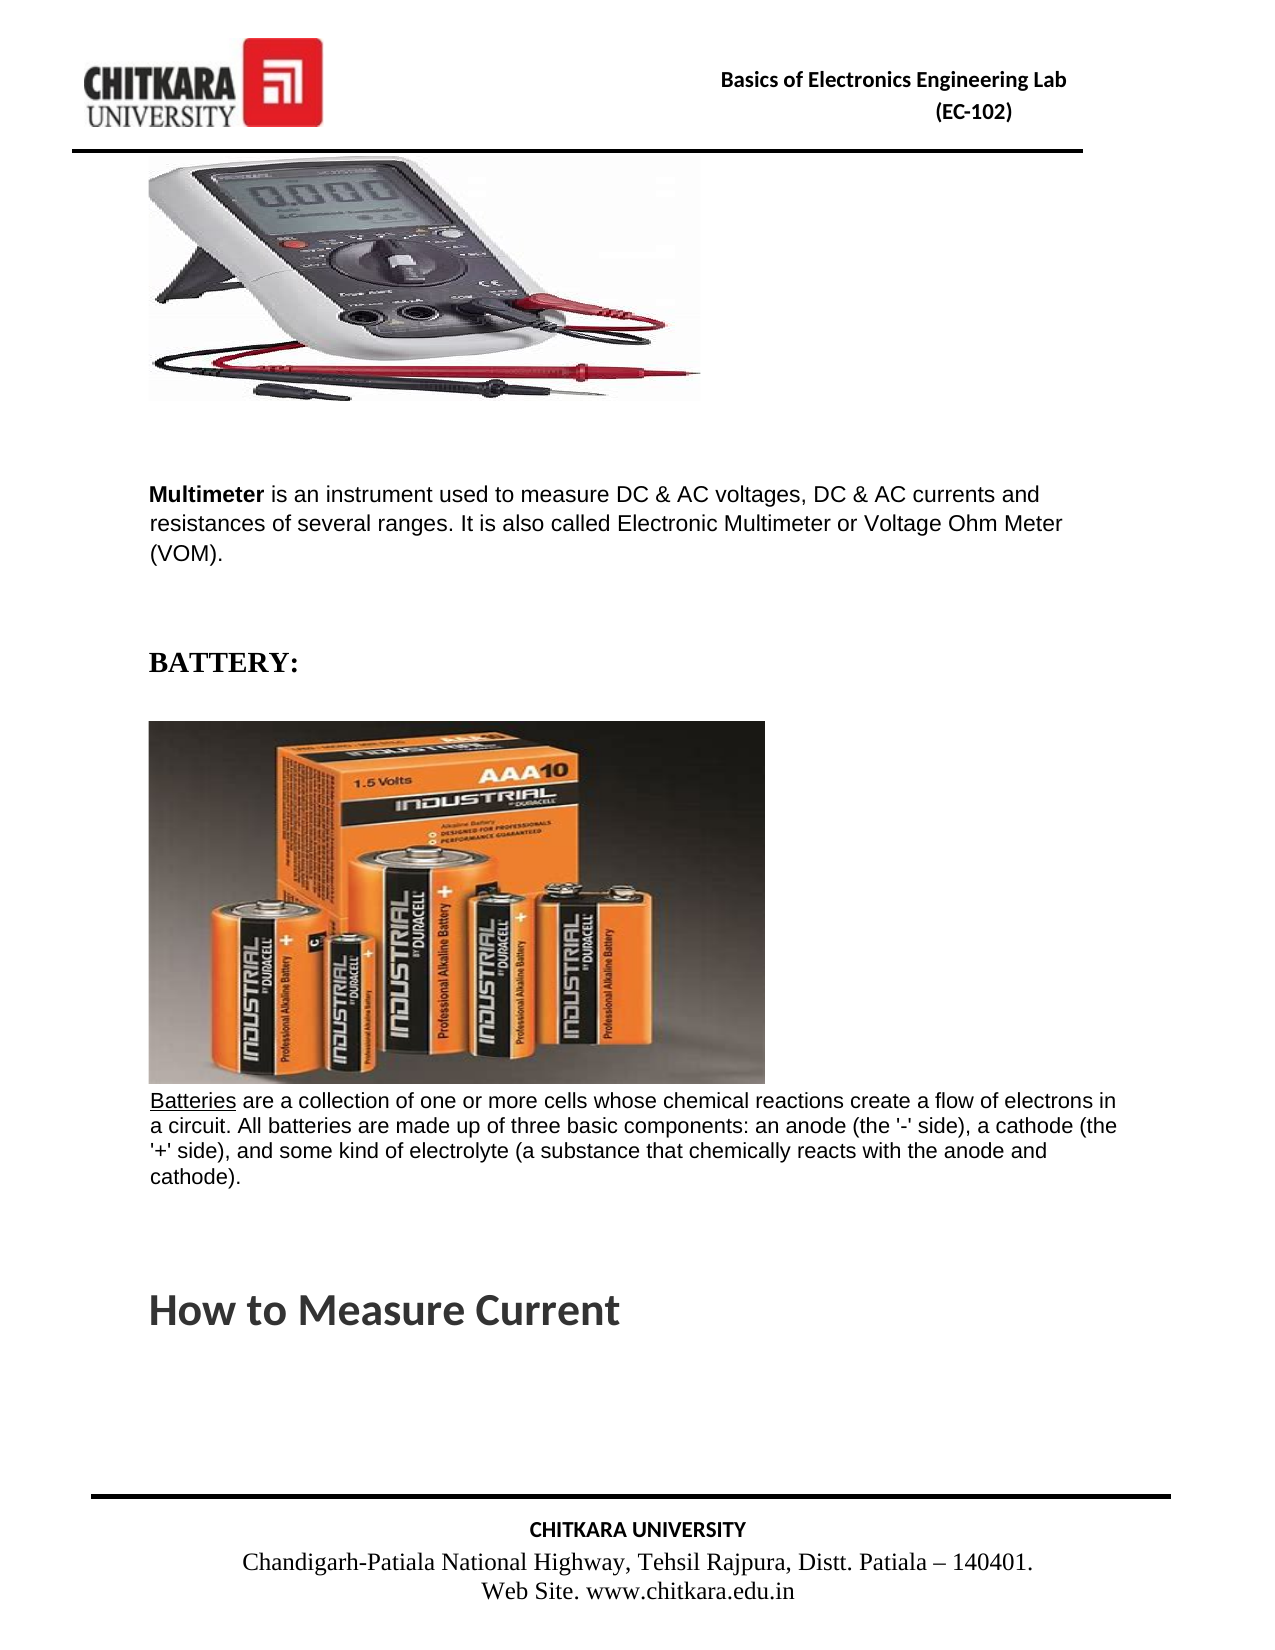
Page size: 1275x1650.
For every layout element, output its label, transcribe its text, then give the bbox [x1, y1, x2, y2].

text Multimeter is an instrument used to measure DC & AC voltages, DC & AC currents and resistances of several ranges. It is also called Electronic Multimeter or Voltage Ohm Meter (VOM). [148, 481, 1125, 566]
text Batteries are a collection of one or more cells whose chemical reactions create a flow of electrons in a circuit. All batteries are made up of three basic components: an anode (the '-' side), a cathode (the '+' side), and some kind of electrolyte (a substance that chemically reacts with the anode and cathode). [150, 1088, 1125, 1189]
picture [84, 38, 324, 127]
text BATTERY: [148, 646, 1125, 679]
picture [148, 721, 765, 1084]
text How to Measure Current [148, 1280, 1125, 1336]
picture [148, 156, 701, 401]
